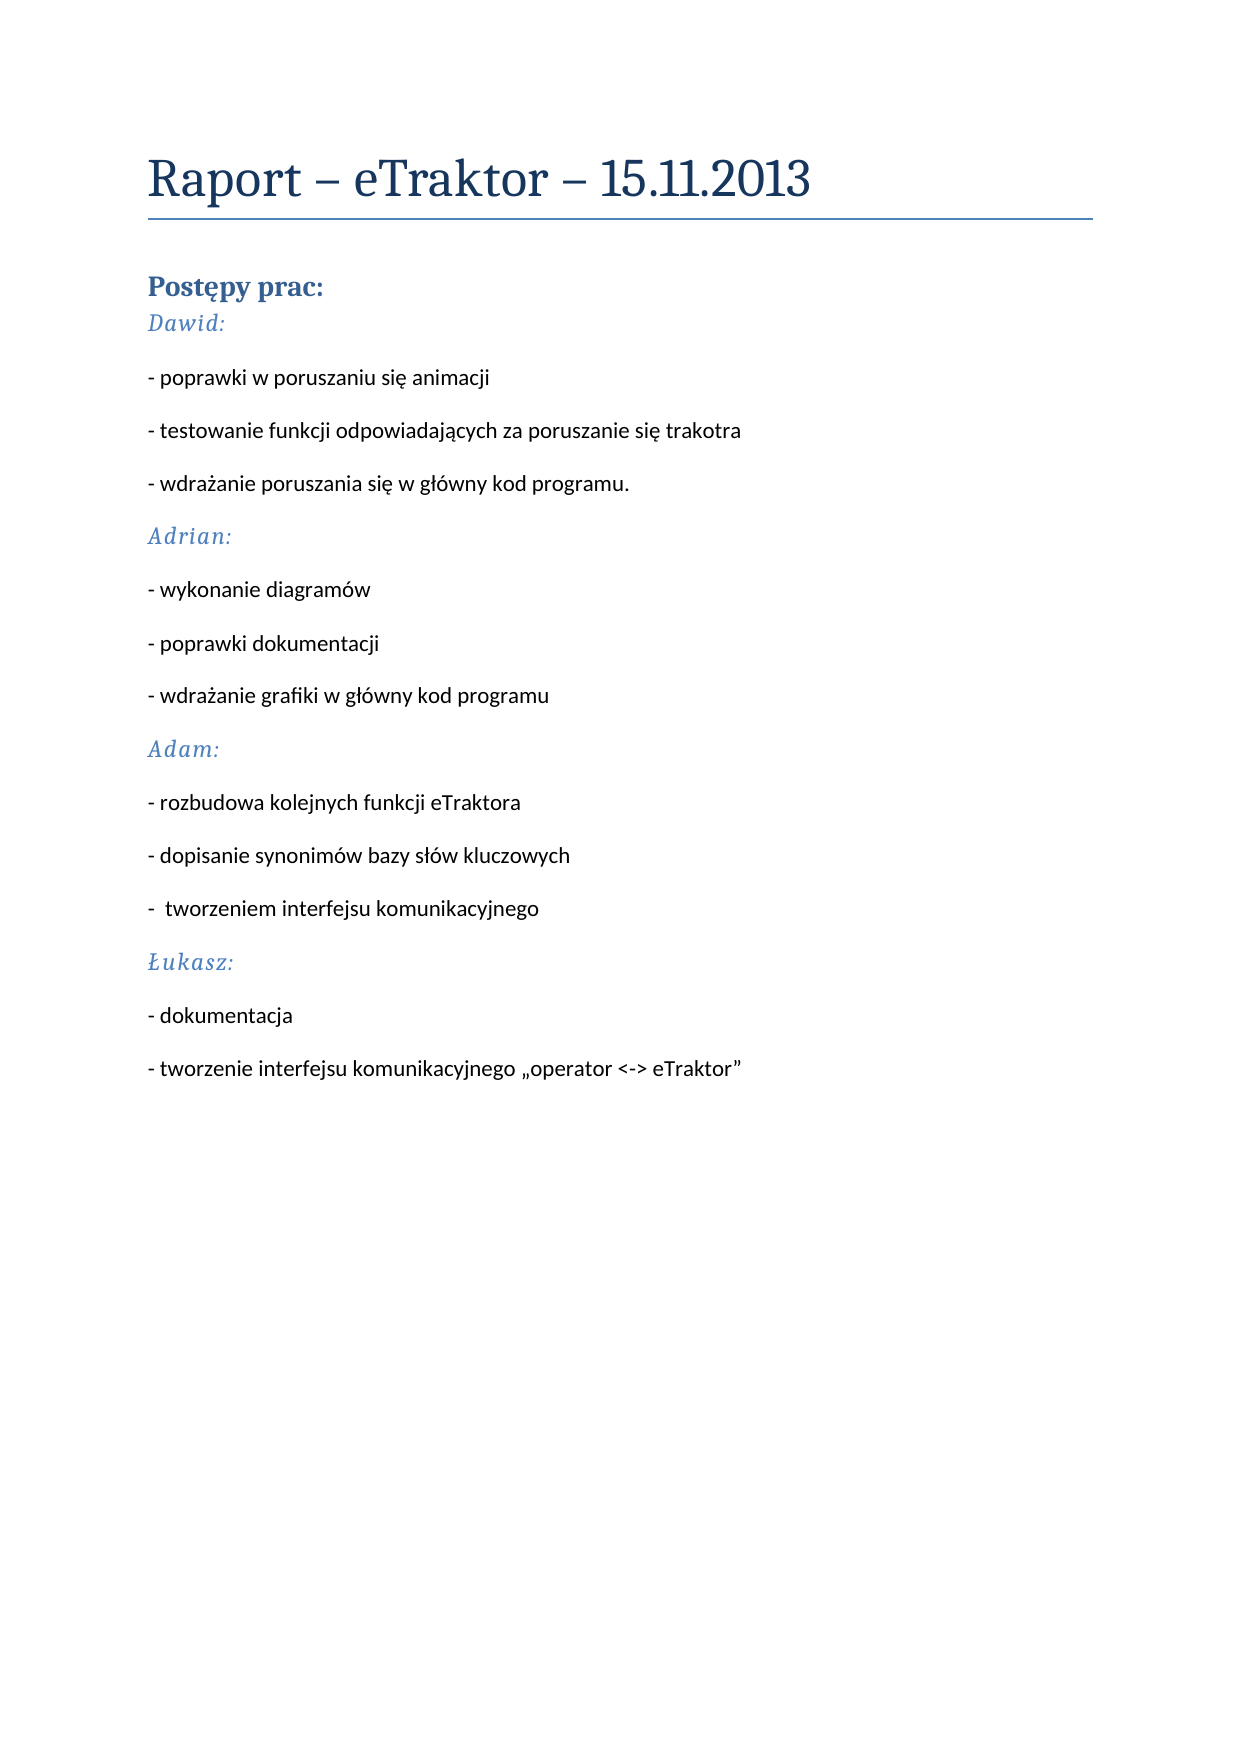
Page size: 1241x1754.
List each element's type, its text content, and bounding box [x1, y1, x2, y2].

text - tworzenie interfejsu komunikacyjnego „operator <-> eTraktor” [148, 1054, 1093, 1082]
subtitle Postępy prac: [148, 270, 1093, 304]
subtitle Dawid: [148, 309, 1093, 338]
text - testowanie funkcji odpowiadających za poruszanie się trakotra [148, 416, 1093, 444]
text - dokumentacja [148, 1001, 1093, 1029]
text - poprawki w poruszaniu się animacji [148, 363, 1093, 391]
subtitle Adam: [148, 735, 1093, 763]
subtitle Adrian: [148, 522, 1093, 551]
text - dopisanie synonimów bazy słów kluczowych [148, 842, 1093, 869]
text - tworzeniem interfejsu komunikacyjnego [148, 894, 1093, 923]
text - wdrażanie poruszania się w główny kod programu. [148, 469, 1093, 497]
text - rozbudowa kolejnych funkcji eTraktora [148, 788, 1093, 817]
subtitle Łukasz: [148, 948, 1093, 976]
text - poprawki dokumentacji [148, 629, 1093, 657]
text - wdrażanie grafiki w główny kod programu [148, 682, 1093, 710]
title Raport – eTraktor – 15.11.2013 [148, 148, 1093, 218]
text - wykonanie diagramów [148, 576, 1093, 604]
